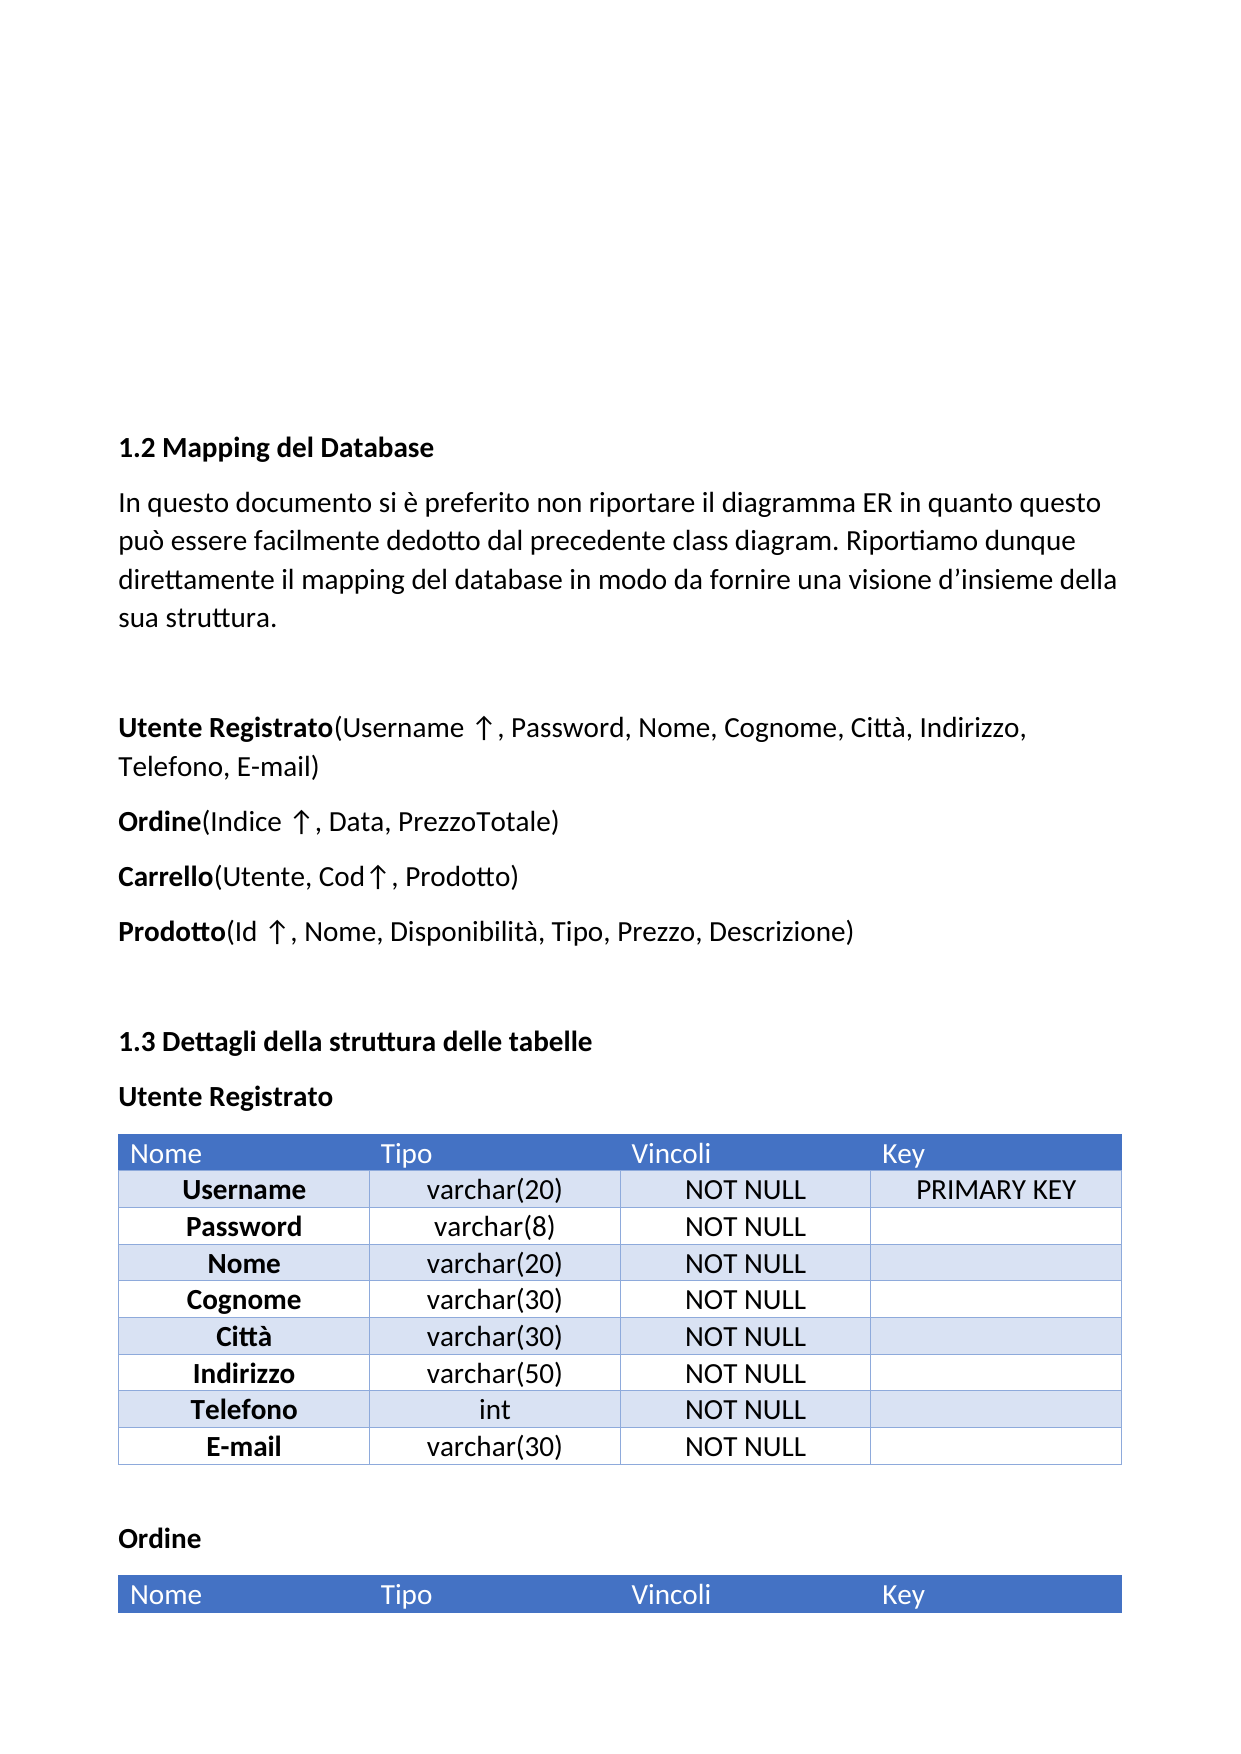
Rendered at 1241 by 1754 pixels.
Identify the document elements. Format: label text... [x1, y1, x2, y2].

table_cell varchar(20) [370, 1245, 620, 1280]
table_cell Città [119, 1318, 369, 1354]
table_cell E-mail [119, 1428, 369, 1464]
table_cell PRIMARY KEY [871, 1171, 1121, 1207]
table_cell NOT NULL [621, 1428, 870, 1464]
text 1.3 Dettagli della struttura delle tabelle [118, 1023, 1122, 1059]
table_cell [871, 1281, 1121, 1317]
table_cell Indirizzo [119, 1355, 369, 1390]
table_cell [871, 1428, 1121, 1464]
table_cell Cognome [119, 1281, 369, 1317]
table_cell [871, 1318, 1121, 1354]
table_cell Telefono [119, 1391, 369, 1427]
table_cell int [370, 1391, 620, 1427]
table_header Key [871, 1576, 1121, 1612]
table_cell NOT NULL [621, 1391, 870, 1427]
table_header Tipo [370, 1576, 620, 1612]
text Utente Registrato [118, 1078, 1122, 1114]
table_header Key [871, 1135, 1121, 1170]
table_cell NOT NULL [621, 1208, 870, 1244]
text 1.2 Mapping del Database [118, 429, 1122, 464]
table_cell varchar(30) [370, 1318, 620, 1354]
table_cell varchar(50) [370, 1355, 620, 1390]
table_cell NOT NULL [621, 1171, 870, 1207]
text Ordine [118, 1520, 1122, 1555]
table_cell NOT NULL [621, 1281, 870, 1317]
table_cell [871, 1355, 1121, 1390]
text In questo documento si è preferito non riportare il diagramma ER in quanto questo può essere facilmente dedotto dal precedente class diagram. Riportiamo dunque direttamente il mapping del database in modo da fornire una visione d’insieme della sua struttura. [118, 484, 1122, 635]
table_cell varchar(30) [370, 1428, 620, 1464]
table_cell NOT NULL [621, 1318, 870, 1354]
table_cell varchar(30) [370, 1281, 620, 1317]
table_cell NOT NULL [621, 1355, 870, 1390]
table_cell varchar(20) [370, 1171, 620, 1207]
table_cell NOT NULL [621, 1245, 870, 1280]
table_cell [871, 1391, 1121, 1427]
table_cell Nome [119, 1245, 369, 1280]
table_cell Username [119, 1171, 369, 1207]
text Ordine(Indice ↑, Data, PrezzoTotale) [118, 803, 1122, 839]
table_header Vincoli [621, 1576, 870, 1612]
table_cell Password [119, 1208, 369, 1244]
text Carrello(Utente, Cod↑, Prodotto) [118, 858, 1122, 894]
text Utente Registrato(Username ↑, Password, Nome, Cognome, Città, Indirizzo, Telefono, E-mail) [118, 709, 1122, 783]
table_header Tipo [370, 1135, 620, 1170]
table_header Vincoli [621, 1135, 870, 1170]
table_cell [871, 1208, 1121, 1244]
table_header Nome [119, 1576, 369, 1612]
table_cell varchar(8) [370, 1208, 620, 1244]
text Prodotto(Id ↑, Nome, Disponibilità, Tipo, Prezzo, Descrizione) [118, 913, 1122, 949]
table_cell [871, 1245, 1121, 1280]
table_header Nome [119, 1135, 369, 1170]
